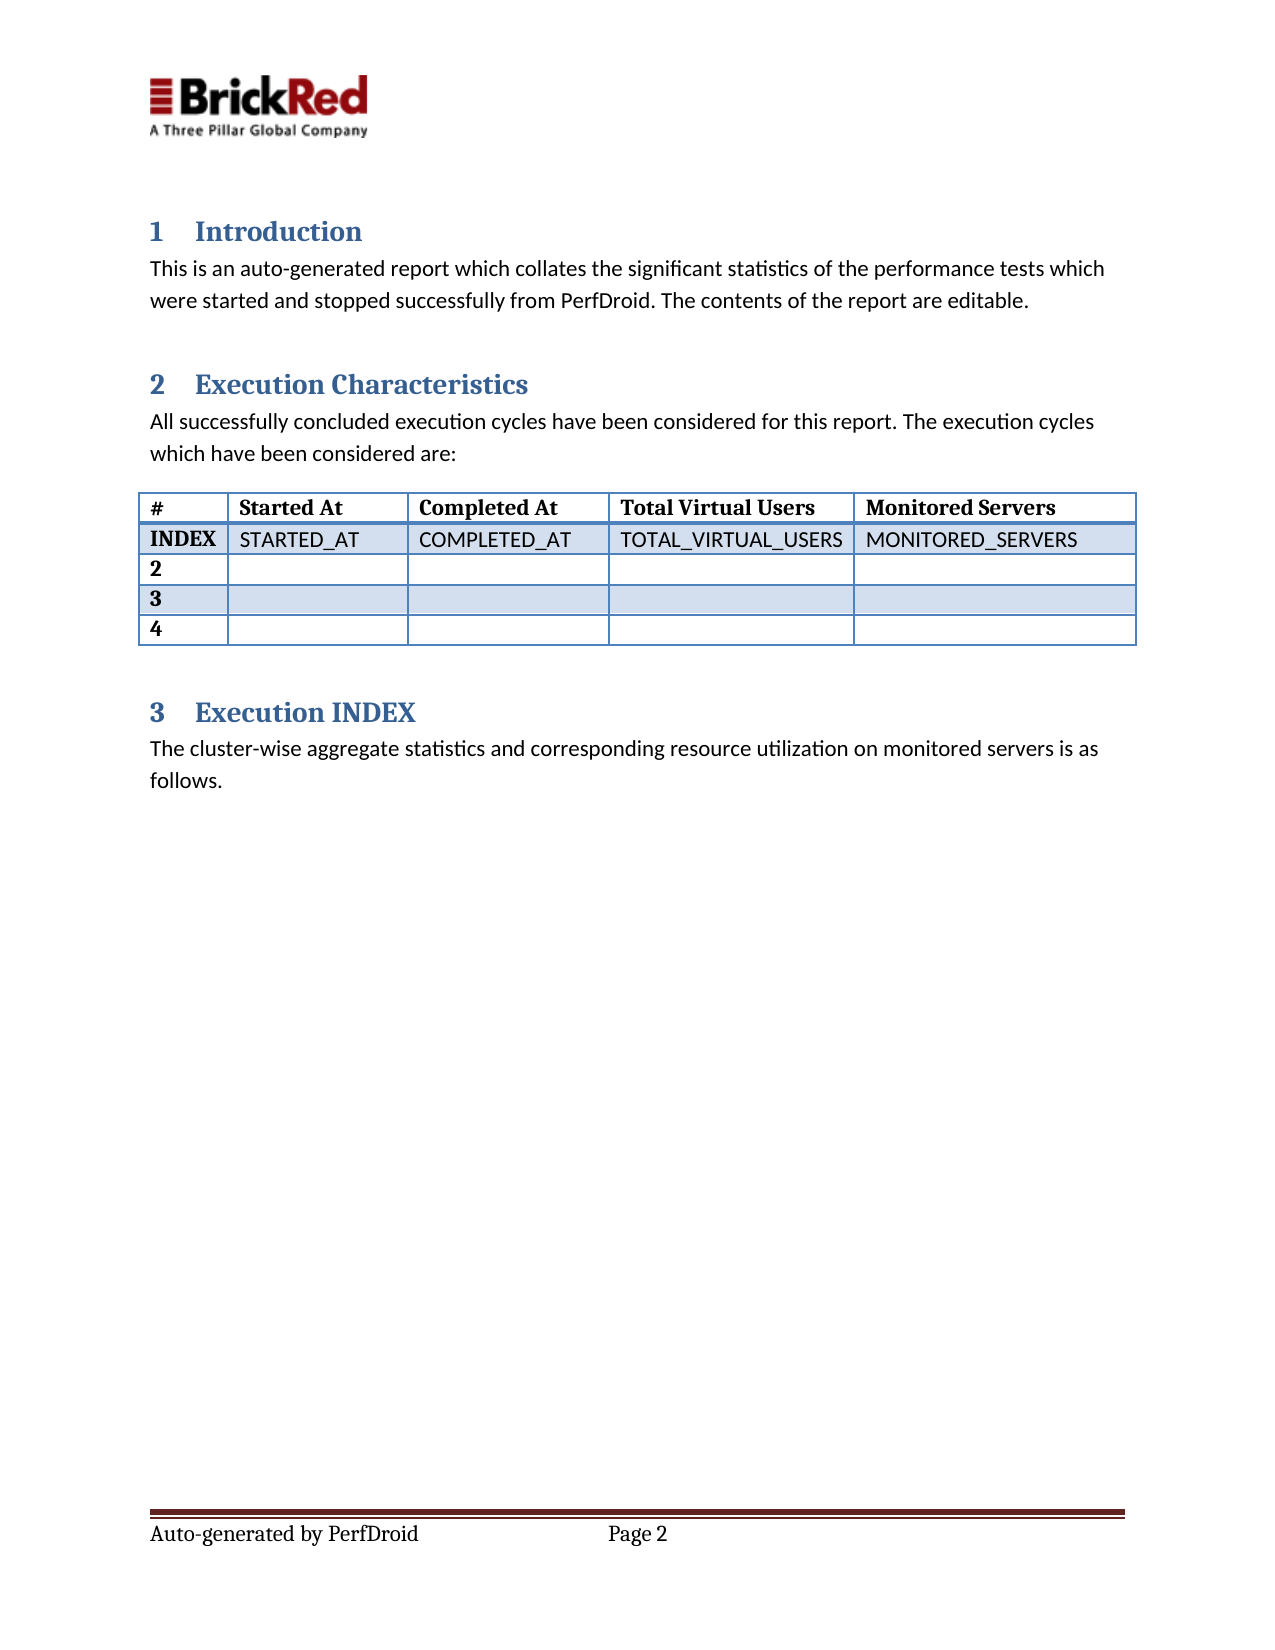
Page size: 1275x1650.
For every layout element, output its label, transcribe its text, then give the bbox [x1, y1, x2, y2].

table_header Completed At [409, 494, 608, 521]
picture [150, 75, 368, 138]
table_cell [610, 616, 853, 644]
text The cluster-wise aggregate statistics and corresponding resource utilization on monitored servers is as follows. [150, 734, 1125, 794]
table_cell [855, 555, 1135, 583]
subtitle Execution Characteristics [150, 368, 1125, 402]
table_cell TOTAL_VIRTUAL_USERS [610, 525, 853, 553]
table_cell 3 [140, 586, 227, 613]
subtitle Introduction [150, 216, 1125, 249]
table_cell [229, 616, 407, 644]
table_cell [409, 616, 608, 644]
table_cell 4 [140, 616, 227, 644]
table_cell INDEX [140, 525, 227, 553]
table_cell [610, 586, 853, 613]
table_header Started At [229, 494, 407, 521]
table_cell [229, 555, 407, 583]
text This is an auto-generated report which collates the significant statistics of the performance tests which were started and stopped successfully from PerfDroid. The contents of the report are editable. [150, 254, 1125, 314]
table_cell [409, 586, 608, 613]
text All successfully concluded execution cycles have been considered for this report. The execution cycles which have been considered are: [150, 407, 1125, 467]
subtitle Execution INDEX [150, 696, 1125, 729]
table_header Total Virtual Users [610, 494, 853, 521]
table_cell 2 [140, 555, 227, 583]
table_cell [855, 616, 1135, 644]
table_cell [610, 555, 853, 583]
table_cell MONITORED_SERVERS [855, 525, 1135, 553]
table_header # [140, 494, 227, 521]
table_cell [229, 586, 407, 613]
table_cell STARTED_AT [229, 525, 407, 553]
table_cell [855, 586, 1135, 613]
table_cell [409, 555, 608, 583]
table_header Monitored Servers [855, 494, 1135, 521]
table_cell COMPLETED_AT [409, 525, 608, 553]
